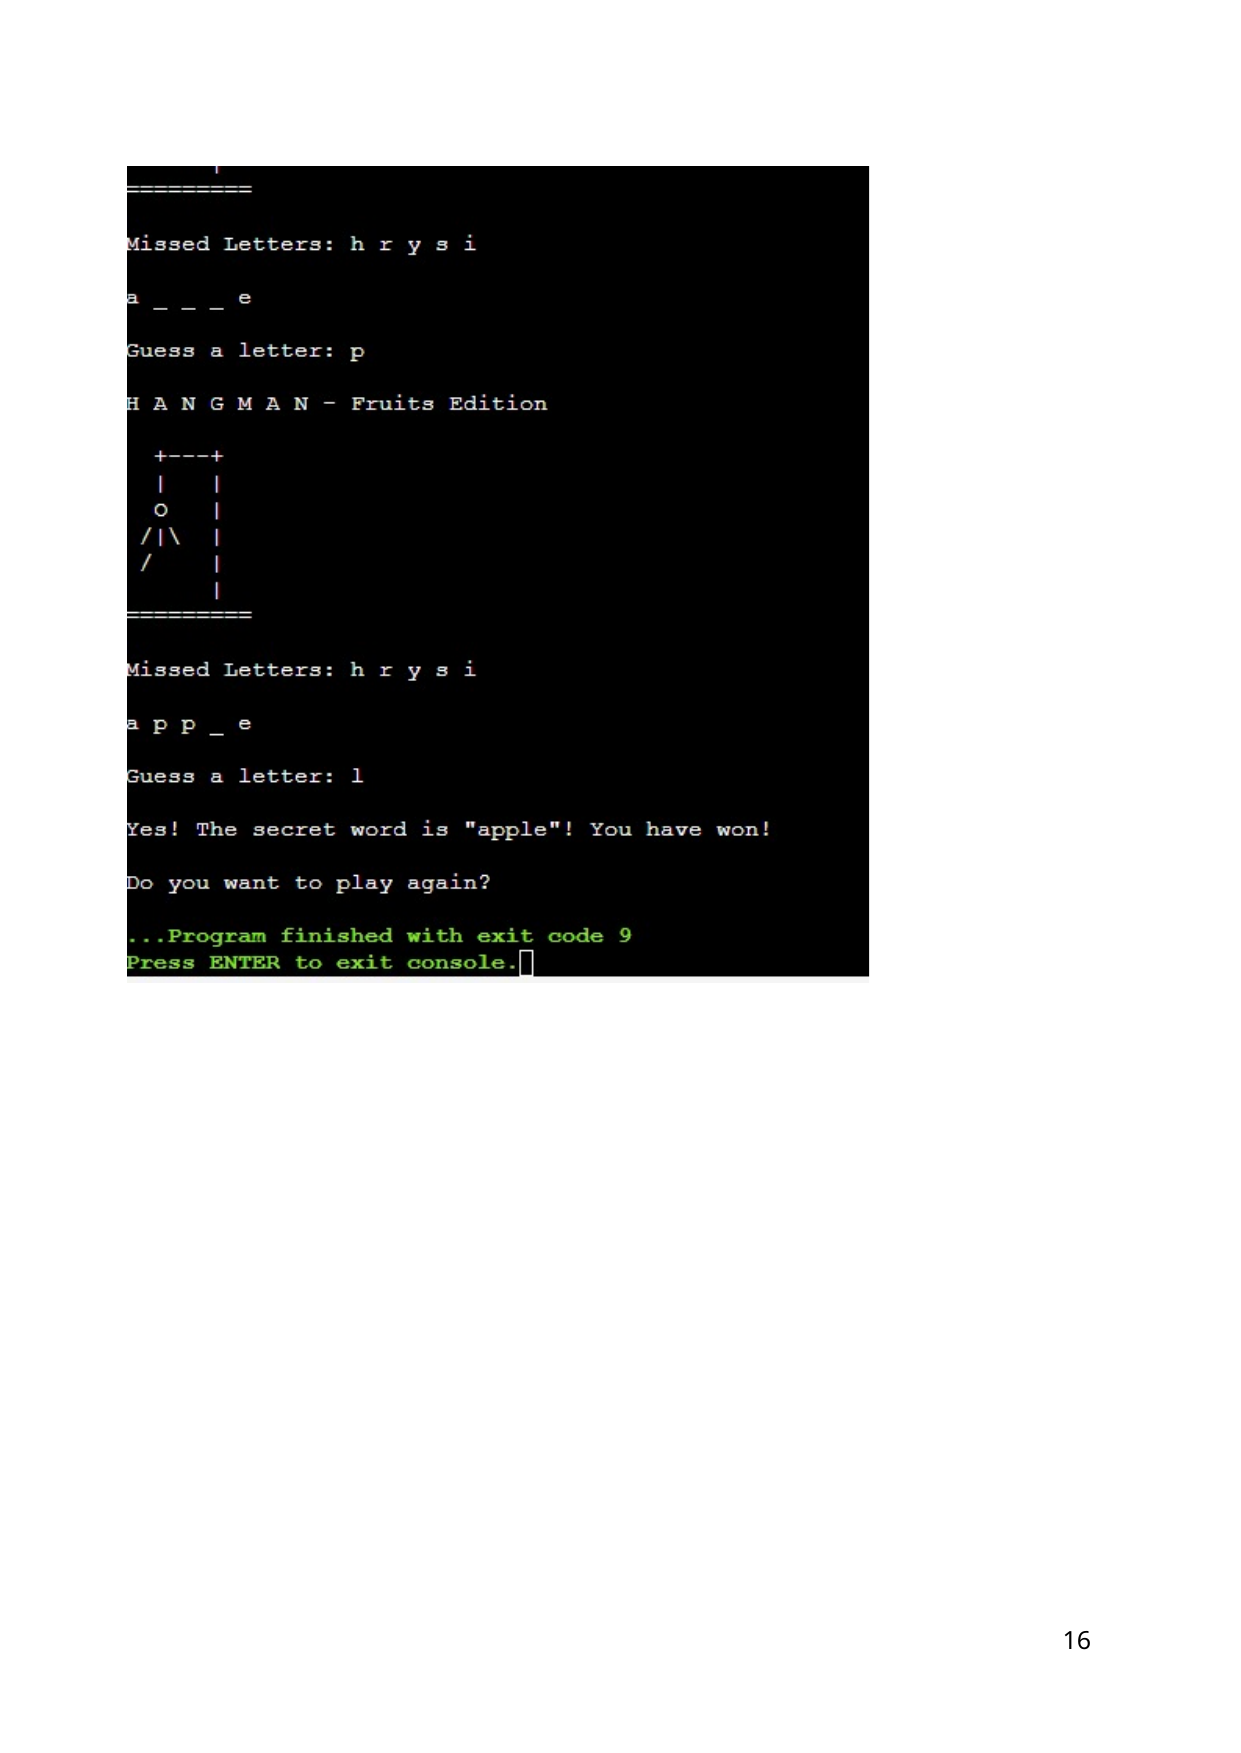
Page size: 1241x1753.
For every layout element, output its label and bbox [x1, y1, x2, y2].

picture [127, 166, 870, 983]
